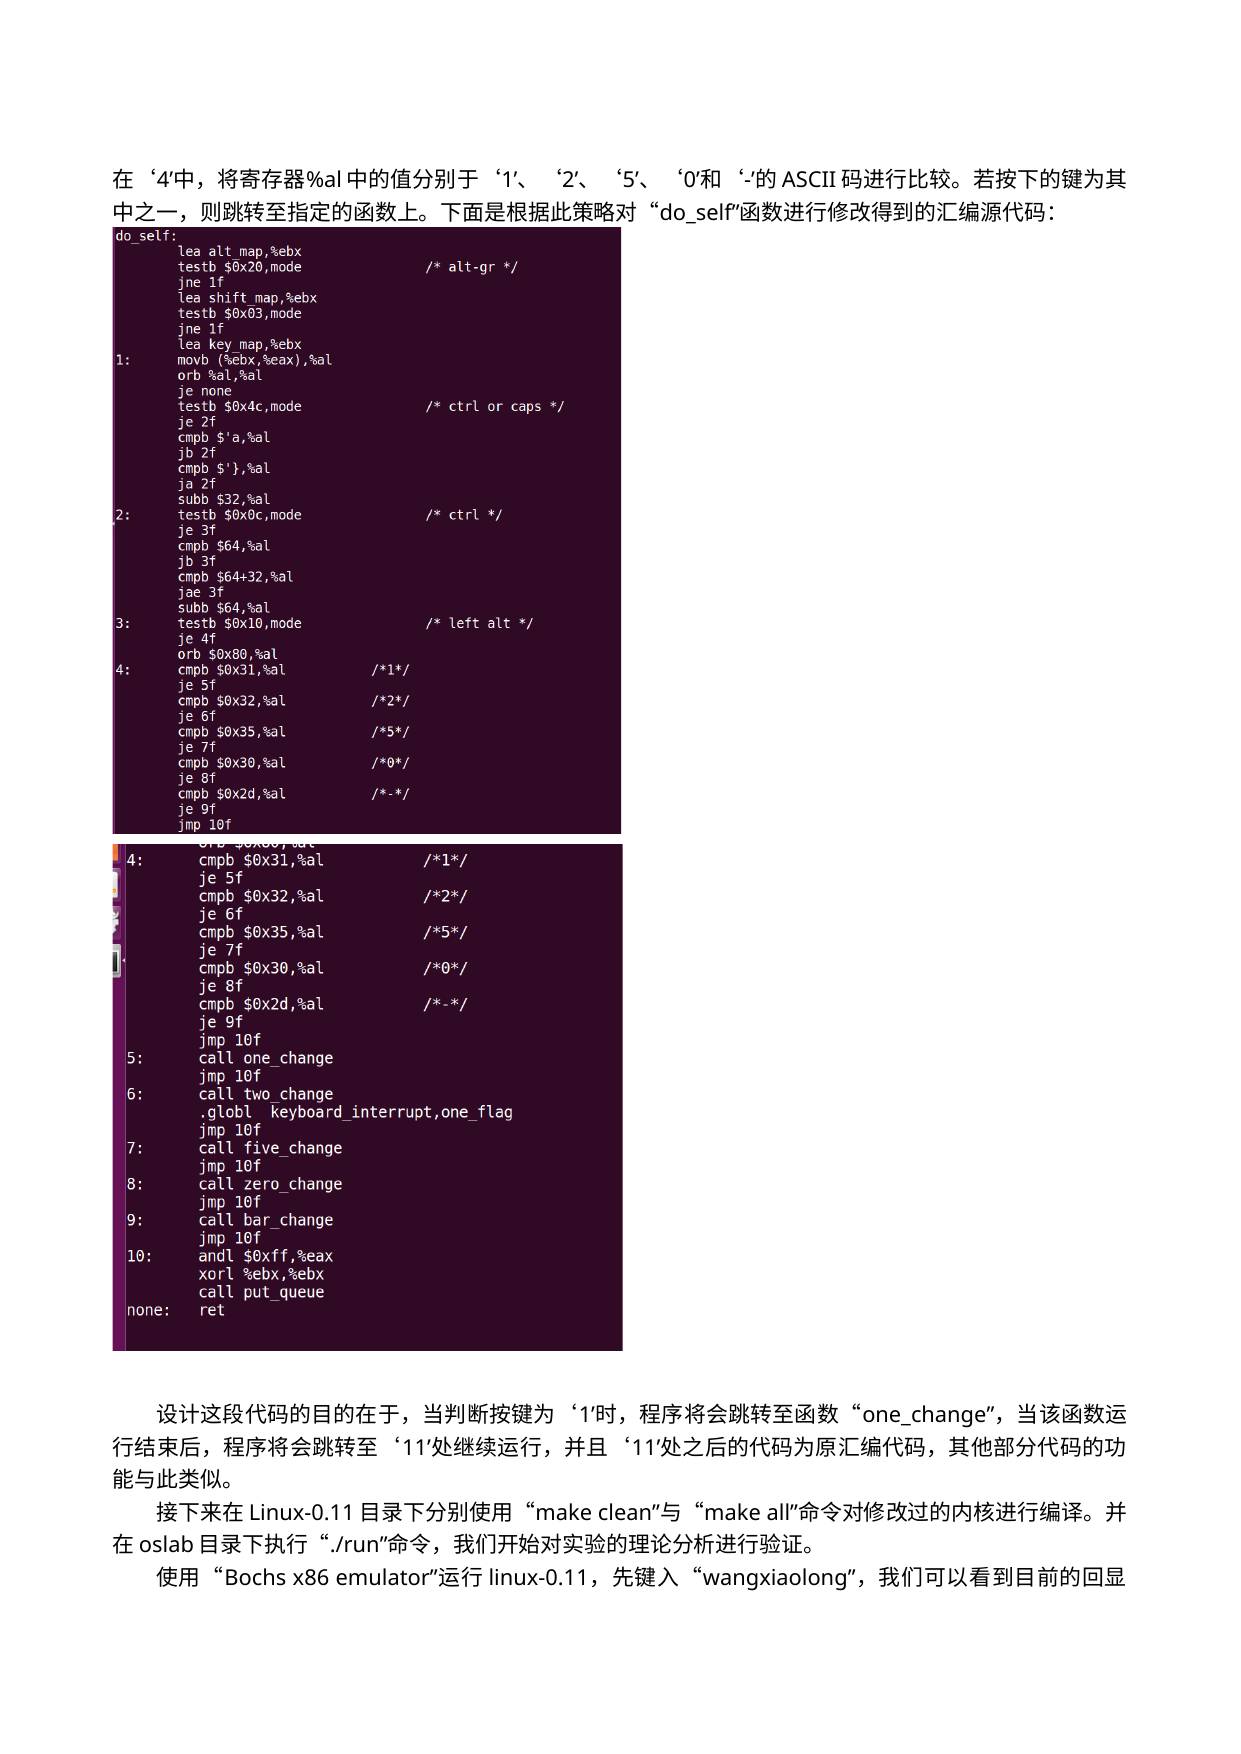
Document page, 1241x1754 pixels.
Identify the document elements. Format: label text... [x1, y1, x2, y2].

picture [112, 844, 623, 1351]
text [112, 1559, 1128, 1592]
picture [112, 227, 622, 834]
text 接下来在Linux-0.11目录下分别使用“make clean”与“make all”命令对修改过的内核进行编译。并在oslab目录下执行“./run”命令，我们开始对实验的理论分析进行验证。 [112, 1494, 1128, 1559]
text 设计这段代码的目的在于，当判断按键为‘1’时，程序将会跳转至函数“one_change”，当该函数运行结束后，程序将会跳转至‘11’处继续运行，并且‘11’处之后的代码为原汇编代码，其他部分代码的功能与此类似。 [112, 1397, 1128, 1494]
text 在‘4’中，将寄存器%al中的值分别于‘1’、‘2’、‘5’、‘0’和‘-’的ASCII码进行比较。若按下的键为其中之一，则跳转至指定的函数上。下面是根据此策略对“do_self”函数进行修改得到的汇编源代码： [112, 162, 1128, 227]
